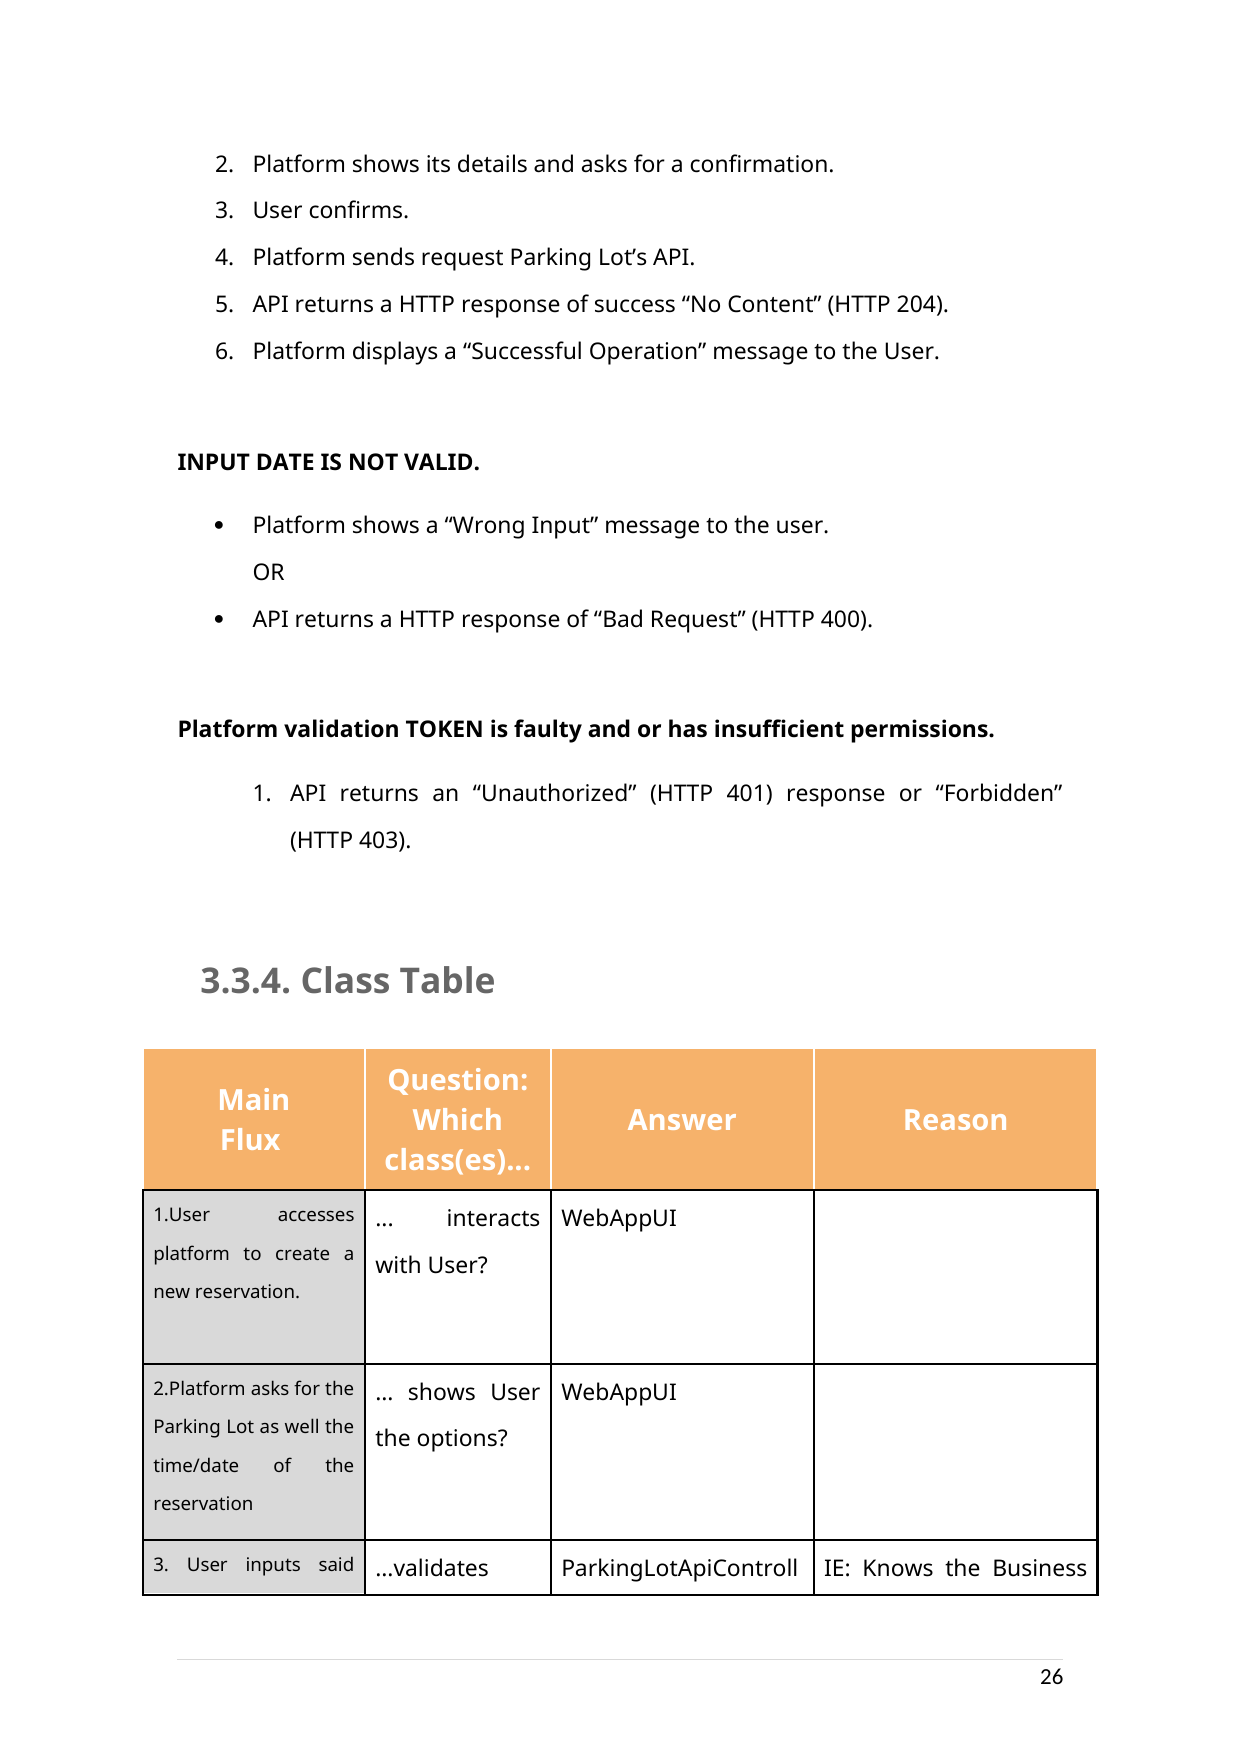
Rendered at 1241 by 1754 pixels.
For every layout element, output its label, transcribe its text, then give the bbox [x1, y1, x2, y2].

list API returns an “Unauthorized” (HTTP 401) response or “Forbidden” (HTTP 403). [252, 777, 1063, 855]
table_cell WebAppUI [552, 1365, 813, 1539]
table_cell WebAppUI [552, 1191, 813, 1363]
table_cell [815, 1191, 1096, 1363]
list User confirms. [215, 194, 1063, 226]
table_cell IE: Knows the Business model and validation for data [815, 1541, 1096, 1593]
table_header Reason [815, 1049, 1096, 1189]
table_cell 2.Platform asks for the Parking Lot as well the time/date of the reservation [144, 1365, 364, 1539]
list Platform displays a “Successful Operation” message to the User. [215, 335, 1063, 366]
subtitle 3.3.4. Class Table [200, 956, 1063, 1004]
list API returns a HTTP response of success “No Content” (HTTP 204). [215, 288, 1063, 319]
table_header Main Flux [144, 1049, 364, 1189]
table_cell [815, 1365, 1096, 1539]
table_cell …validates data input? [366, 1541, 550, 1593]
list Platform shows a “Wrong Input” message to the user. [215, 509, 1063, 540]
text INPUT DATE IS NOT VALID. [177, 446, 1063, 477]
table_cell 3. User inputs said data. [144, 1541, 364, 1593]
table_header Answer [552, 1049, 813, 1189]
table_cell … shows User the options? [366, 1365, 550, 1539]
table_header Question: Which class(es)... [366, 1049, 550, 1189]
list OR [252, 556, 1063, 587]
text Platform validation TOKEN is faulty and or has insufficient permissions. [177, 713, 1063, 744]
list API returns a HTTP response of “Bad Request” (HTTP 400). [215, 603, 1063, 634]
table_cell 1.User accesses platform to create a new reservation. [144, 1191, 364, 1363]
list Platform shows its details and asks for a confirmation. [215, 148, 1063, 179]
list Platform sends request Parking Lot’s API. [215, 241, 1063, 273]
table_cell ... interacts with User? [366, 1191, 550, 1363]
table_cell ParkingLotApiController ReservationModel [552, 1541, 813, 1593]
